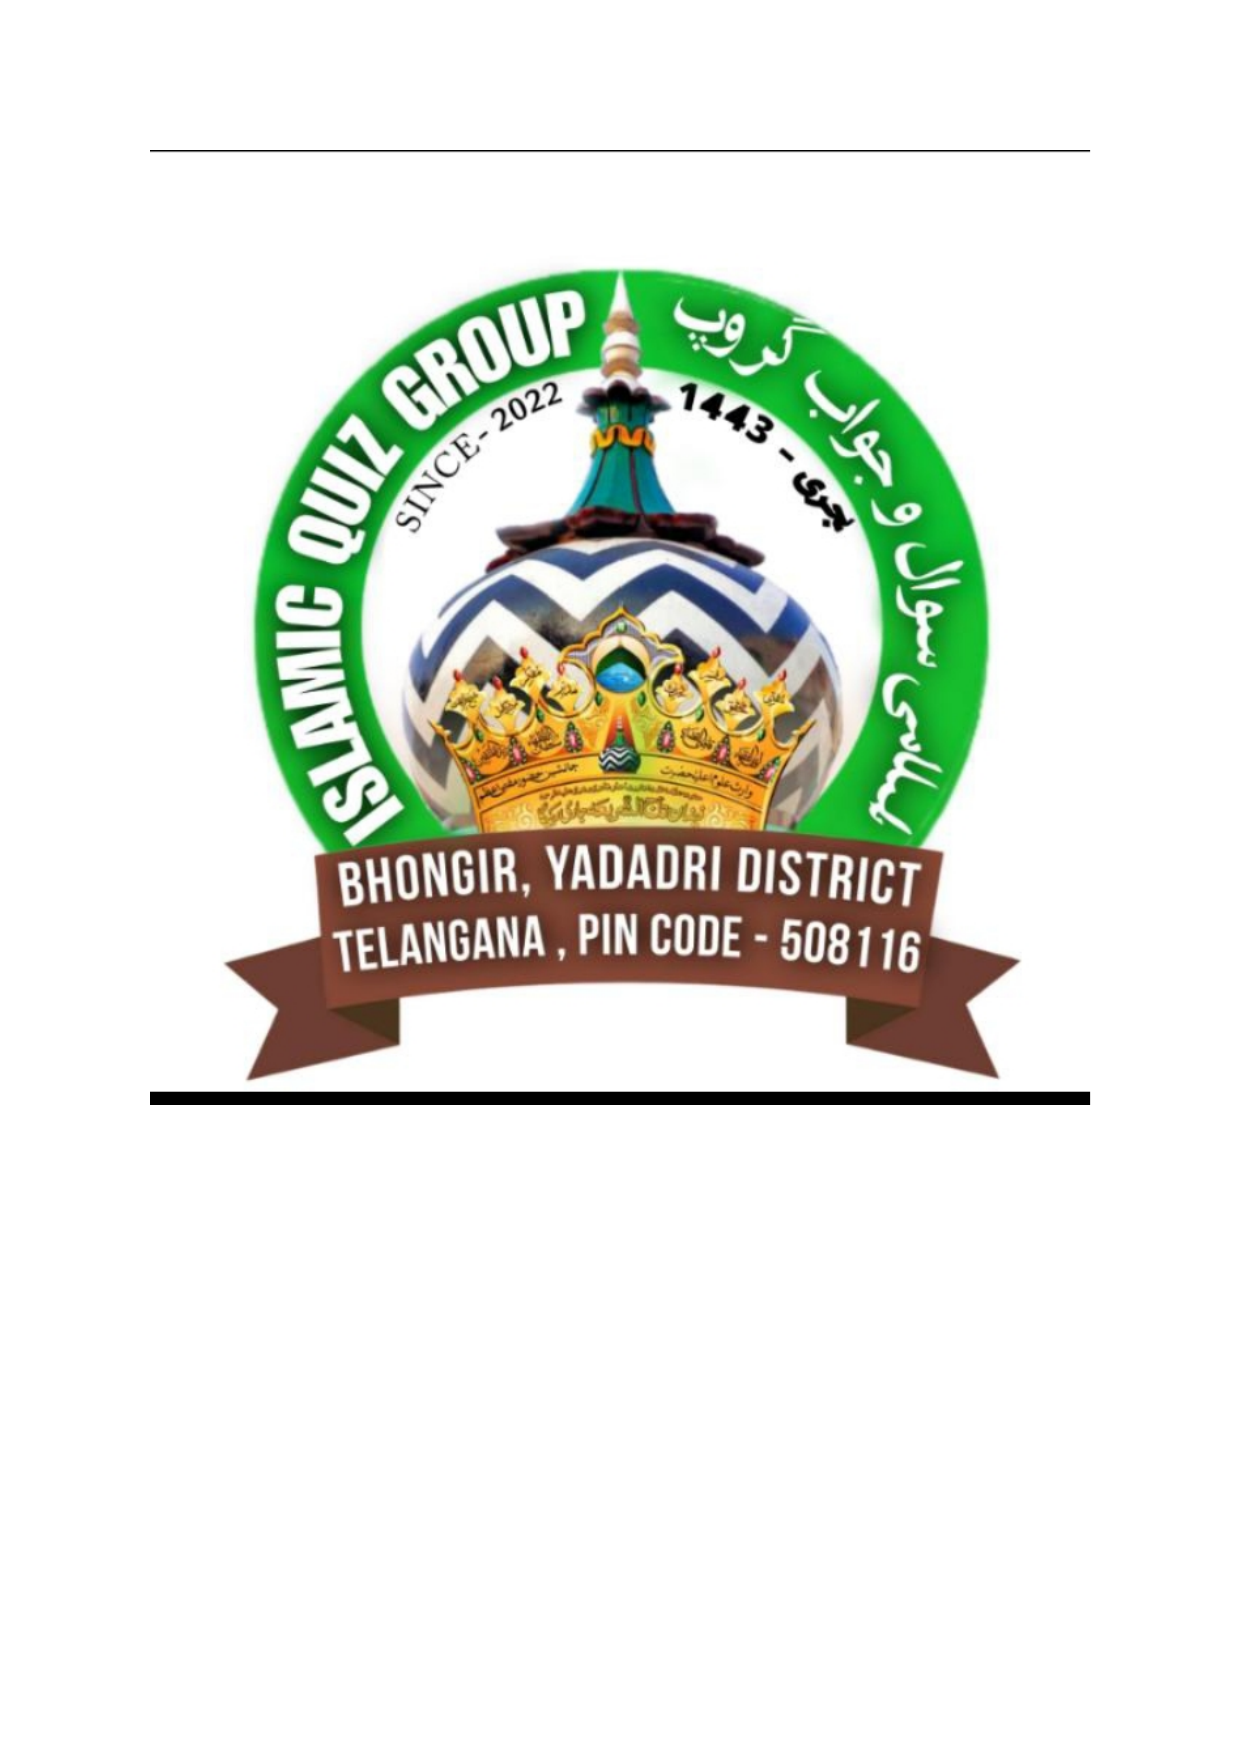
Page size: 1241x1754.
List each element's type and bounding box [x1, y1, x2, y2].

picture [150, 150, 1091, 1105]
